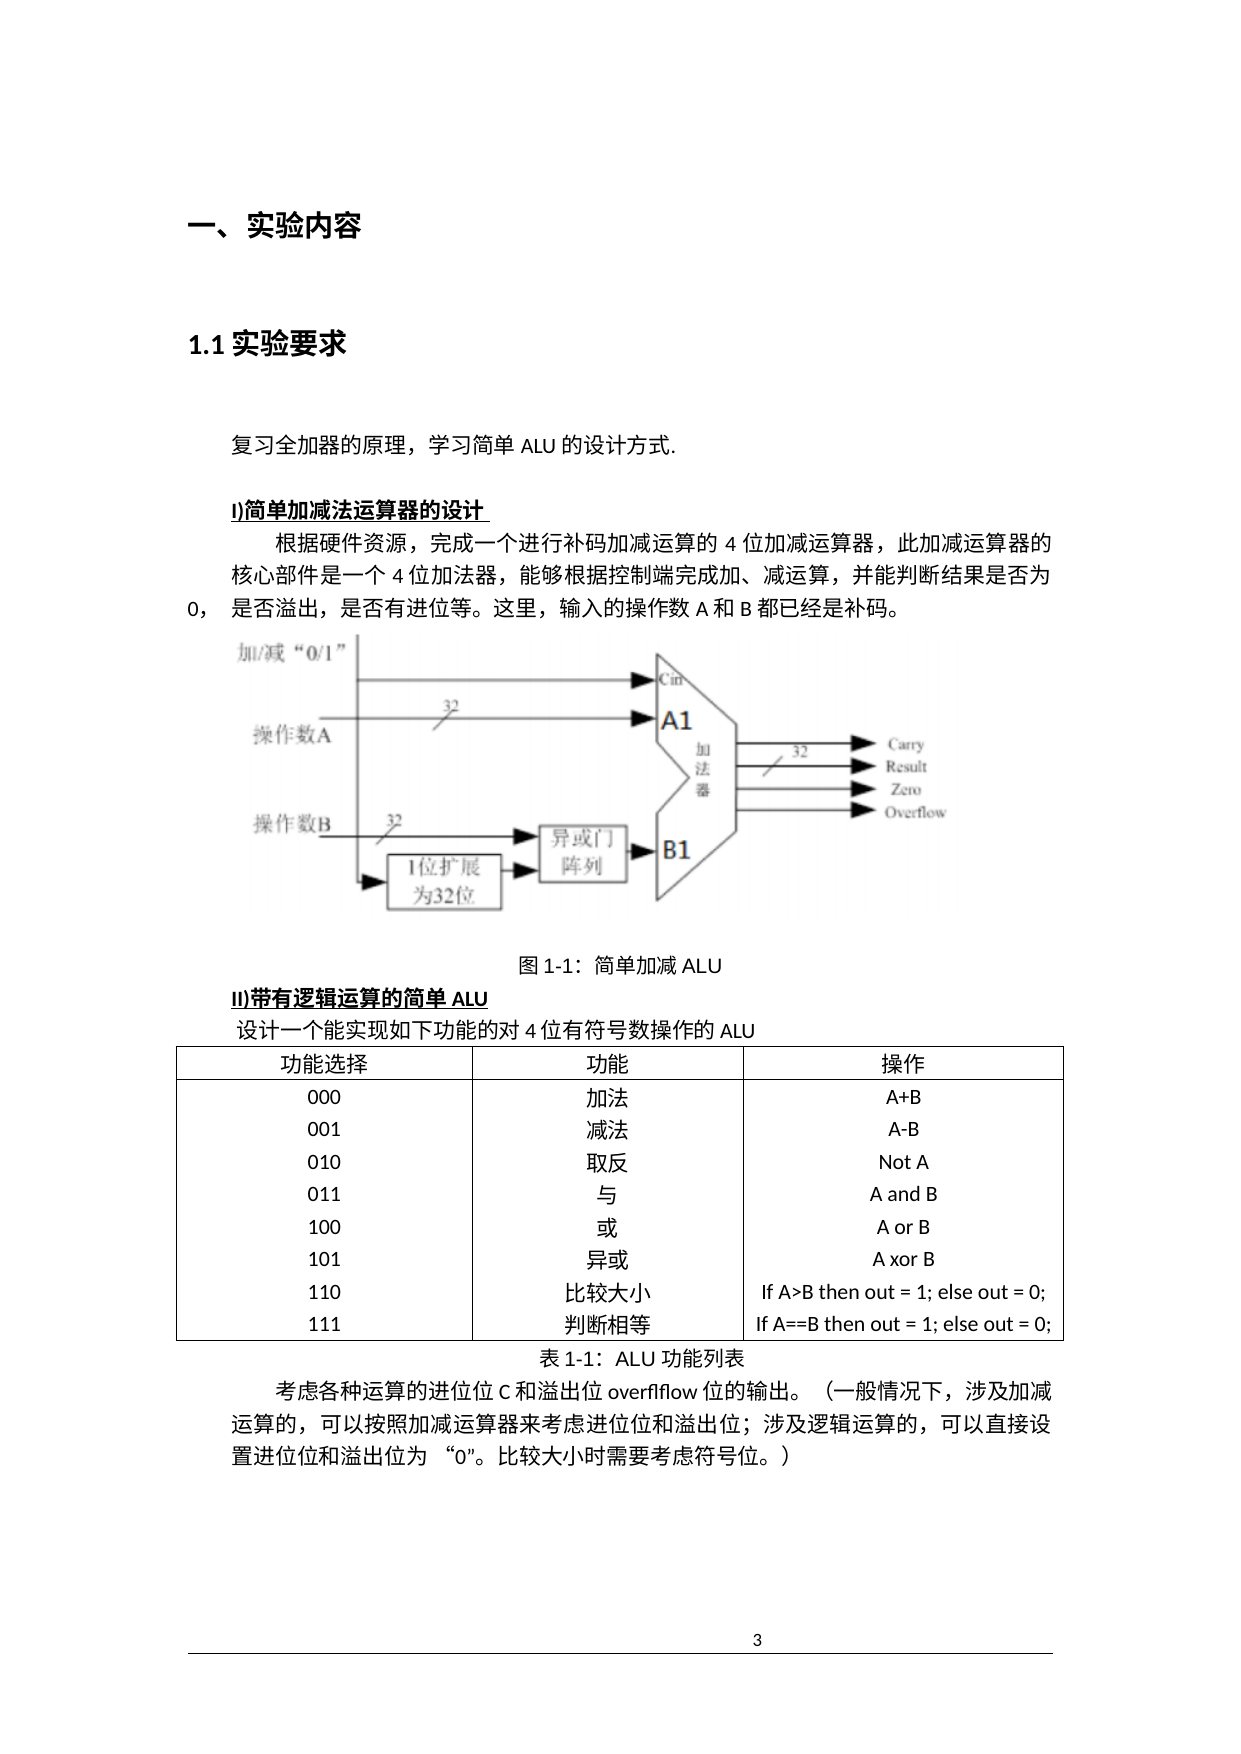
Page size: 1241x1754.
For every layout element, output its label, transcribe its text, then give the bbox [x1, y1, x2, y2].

text II)带有逻辑运算的简单 ALU [187, 981, 1053, 1013]
text 表1-1：ALU 功能列表 [187, 1341, 1053, 1374]
table_header 功能 [473, 1047, 743, 1079]
table_cell 000 001 010 011 100 101 110 111 [177, 1080, 472, 1340]
table_cell 加法 减法 取反 与 或 异或 比较大小 判断相等 [473, 1080, 743, 1340]
table_header 操作 [744, 1047, 1063, 1079]
text 考虑各种运算的进位位 C 和溢出位 overflflow 位的输出。（一般情况下，涉及加减运算的，可以按照加减运算器来考虑进位位和溢出位；涉及逻辑运算的，可以直接设置进位位和溢出位为 “0”。比较大小时需要考虑符号位。） [231, 1374, 1053, 1471]
text 设计一个能实现如下功能的对4位有符号数操作的ALU [187, 1013, 1053, 1046]
table_cell A+B B Not A A and B A or B A xor B If A>B then out = 1; else out = 0; If A==B then out = 1; else out = 0; [744, 1080, 1063, 1340]
table_header 功能选择 [177, 1047, 472, 1079]
list 图1-1：简单加减ALU [187, 948, 1053, 981]
picture [231, 623, 962, 918]
text 复习全加器的原理，学习简单 ALU 的设计方式. [187, 428, 1053, 461]
subtitle 1.1实验要求 [187, 309, 1053, 374]
text I)简单加减法运算器的设计 [187, 493, 1053, 526]
subtitle 实验内容 [187, 191, 1053, 256]
text 根据硬件资源，完成一个进行补码加减运算的 4 位加减运算器，此加减运算器的 核心部件是一个 4 位加法器，能够根据控制端完成加、减运算，并能判断结果是否为 0， 是否溢出，是否有进位等。这里，输入的操作数 A 和 B 都已经是补码。 [187, 526, 1053, 623]
